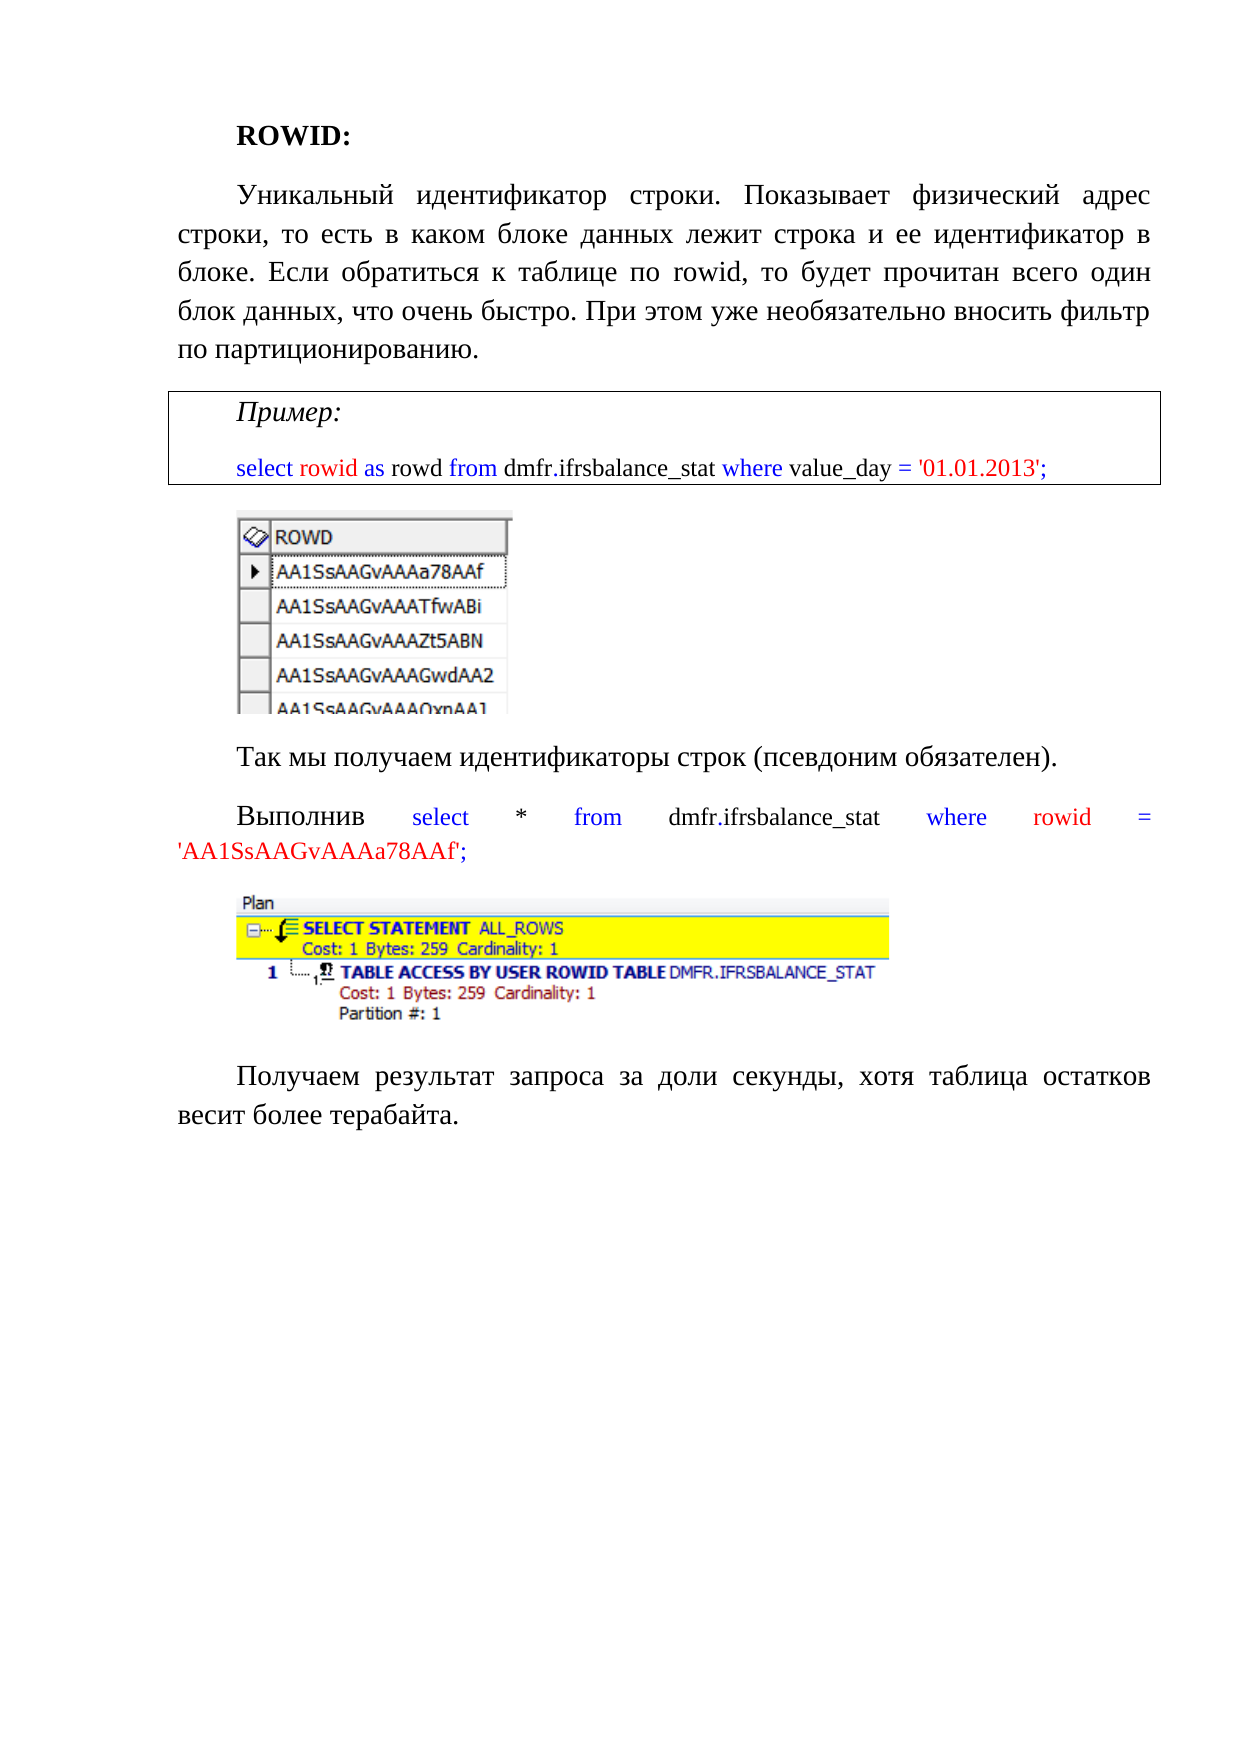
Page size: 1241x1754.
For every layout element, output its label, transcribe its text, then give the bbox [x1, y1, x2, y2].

text ROWID: [177, 118, 1152, 152]
text select rowid as rowd from dmfr.ifrsbalance_stat where value_day = '01.01.2013'; [169, 450, 1160, 484]
text Выполнив select * from dmfr.ifrsbalance_stat where rowid = 'AA1SsAAGvAAAa78AAf'; [177, 798, 1152, 864]
text Пример: [169, 392, 1160, 428]
text Так мы получаем идентификаторы строк (псевдоним обязателен). [177, 739, 1152, 772]
text Получаем результат запроса за доли секунды, хотя таблица остатков весит более терабайта. [177, 1058, 1152, 1131]
picture [236, 889, 890, 1034]
text Уникальный идентификатор строки. Показывает физический адрес строки, то есть в каком блоке данных лежит строка и ее идентификатор в блоке. Если обратиться к таблице по rowid, то будет прочитан всего один блок данных, что очень быстро. При этом уже необязательно вносить фильтр по партиционированию. [177, 177, 1152, 365]
picture [236, 510, 513, 714]
